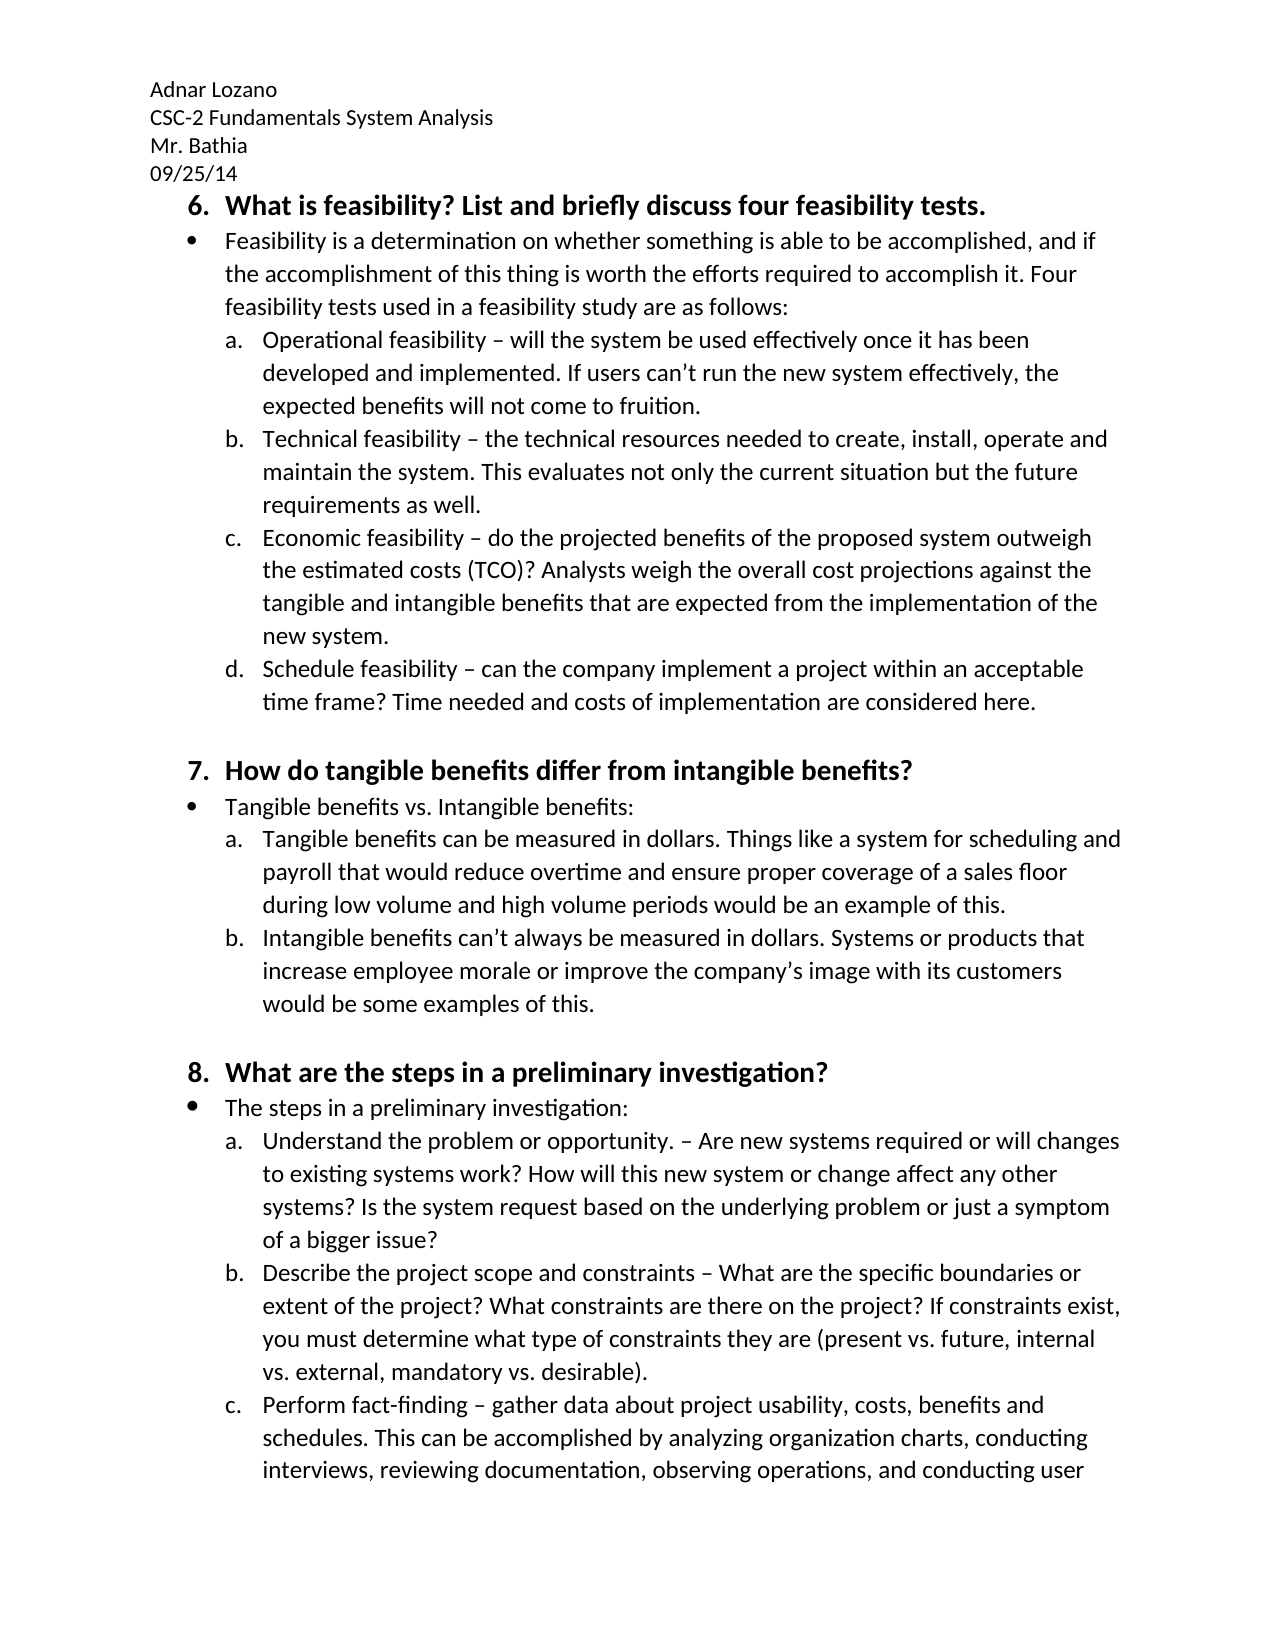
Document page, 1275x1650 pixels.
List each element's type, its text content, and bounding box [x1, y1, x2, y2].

list The steps in a preliminary investigation: [187, 1092, 1125, 1123]
list What is feasibility? List and briefly discuss four feasibility tests. [187, 187, 1125, 223]
list Operational feasibility – will the system be used effectively once it has been developed and implemented. If users can’t run the new system effectively, the expected benefits will not come to fruition. [225, 324, 1125, 421]
list What are the steps in a preliminary investigation? [187, 1054, 1125, 1089]
list Tangible benefits vs. Intangible benefits: [187, 791, 1125, 821]
list Economic feasibility – do the projected benefits of the proposed system outweigh the estimated costs (TCO)? Analysts weigh the overall cost projections against the tangible and intangible benefits that are expected from the implementation of the new system. [225, 522, 1125, 651]
list Understand the problem or opportunity. – Are new systems required or will changes to existing systems work? How will this new system or change affect any other systems? Is the system request based on the underlying problem or just a symptom of a bigger issue? [225, 1125, 1125, 1255]
list Schedule feasibility – can the company implement a project within an acceptable time frame? Time needed and costs of implementation are considered here. [225, 653, 1125, 717]
list Feasibility is a determination on whether something is able to be accomplished, and if the accomplishment of this thing is worth the efforts required to accomplish it. Four feasibility tests used in a feasibility study are as follows: [187, 226, 1125, 322]
list Describe the project scope and constraints – What are the specific boundaries or extent of the project? What constraints are there on the project? If constraints exist, you must determine what type of constraints they are (present vs. future, internal vs. external, mandatory vs. desirable). [225, 1257, 1125, 1386]
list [225, 1389, 1125, 1485]
list Tangible benefits can be measured in dollars. Things like a system for scheduling and payroll that would reduce overtime and ensure proper coverage of a sales floor during low volume and high volume periods would be an example of this. [225, 823, 1125, 920]
list Intangible benefits can’t always be measured in dollars. Systems or products that increase employee morale or improve the company’s image with its customers would be some examples of this. [225, 922, 1125, 1019]
list Technical feasibility – the technical resources needed to create, install, operate and maintain the system. This evaluates not only the current situation but the future requirements as well. [225, 423, 1125, 519]
list How do tangible benefits differ from intangible benefits? [187, 752, 1125, 788]
